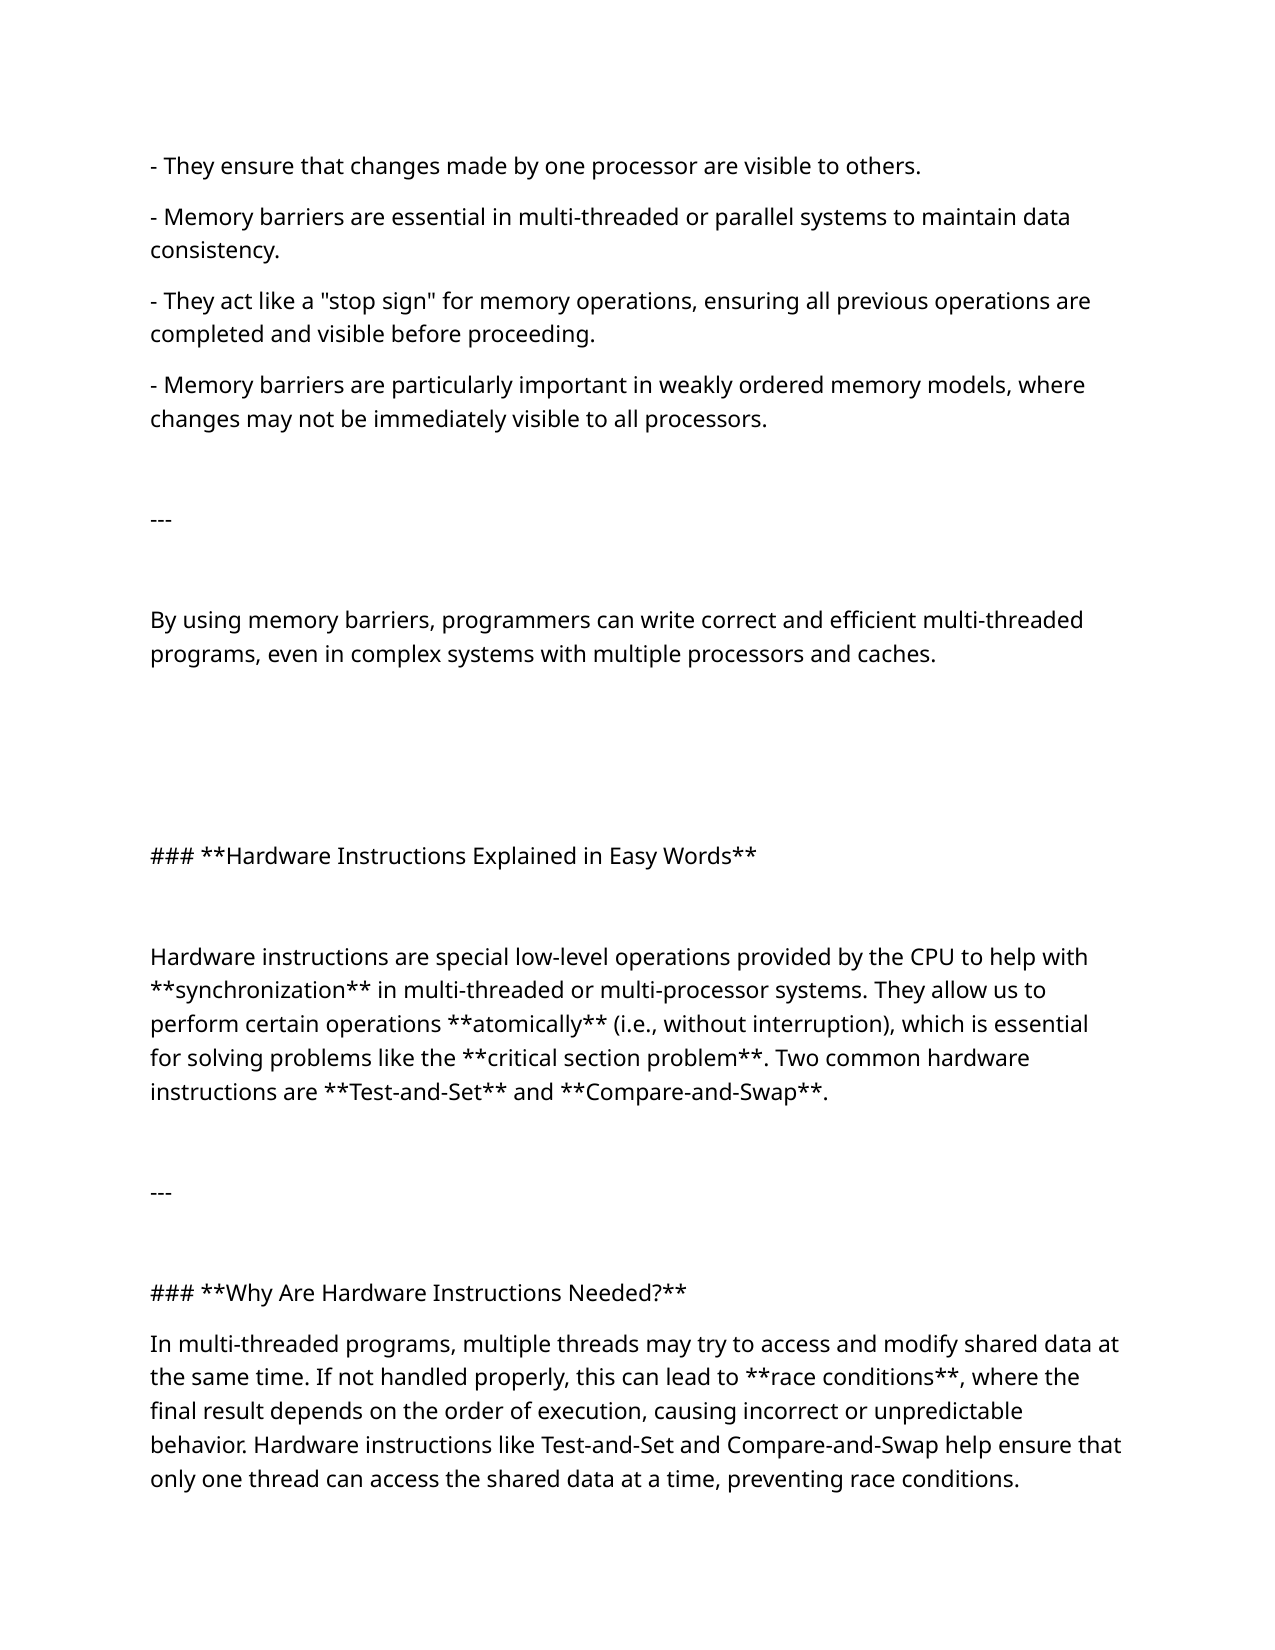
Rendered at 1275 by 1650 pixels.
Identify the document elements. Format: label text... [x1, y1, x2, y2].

text - Memory barriers are particularly important in weakly ordered memory models, where changes may not be immediately visible to all processors. [150, 369, 1125, 434]
text - Memory barriers are essential in multi-threaded or parallel systems to maintain data consistency. [150, 200, 1125, 265]
text In multi-threaded programs, multiple threads may try to access and modify shared data at the same time. If not handled properly, this can lead to **race conditions**, where the final result depends on the order of execution, causing incorrect or unpredictable behavior. Hardware instructions like Test-and-Set and Compare-and-Swap help ensure that only one thread can access the shared data at a time, preventing race conditions. [150, 1327, 1125, 1494]
text ### **Hardware Instructions Explained in Easy Words** [150, 839, 1125, 871]
text - They act like a "stop sign" for memory operations, ensuring all previous operations are completed and visible before proceeding. [150, 284, 1125, 349]
text --- [150, 1176, 1125, 1207]
text By using memory barriers, programmers can write correct and efficient multi-threaded programs, even in complex systems with multiple processors and caches. [150, 604, 1125, 669]
text Hardware instructions are special low-level operations provided by the CPU to help with **synchronization** in multi-threaded or multi-processor systems. They allow us to perform certain operations **atomically** (i.e., without interruption), which is essential for solving problems like the **critical section problem**. Two common hardware instructions are **Test-and-Set** and **Compare-and-Swap**. [150, 940, 1125, 1107]
text - They ensure that changes made by one processor are visible to others. [150, 150, 1125, 181]
text ### **Why Are Hardware Instructions Needed?** [150, 1277, 1125, 1308]
text --- [150, 503, 1125, 534]
